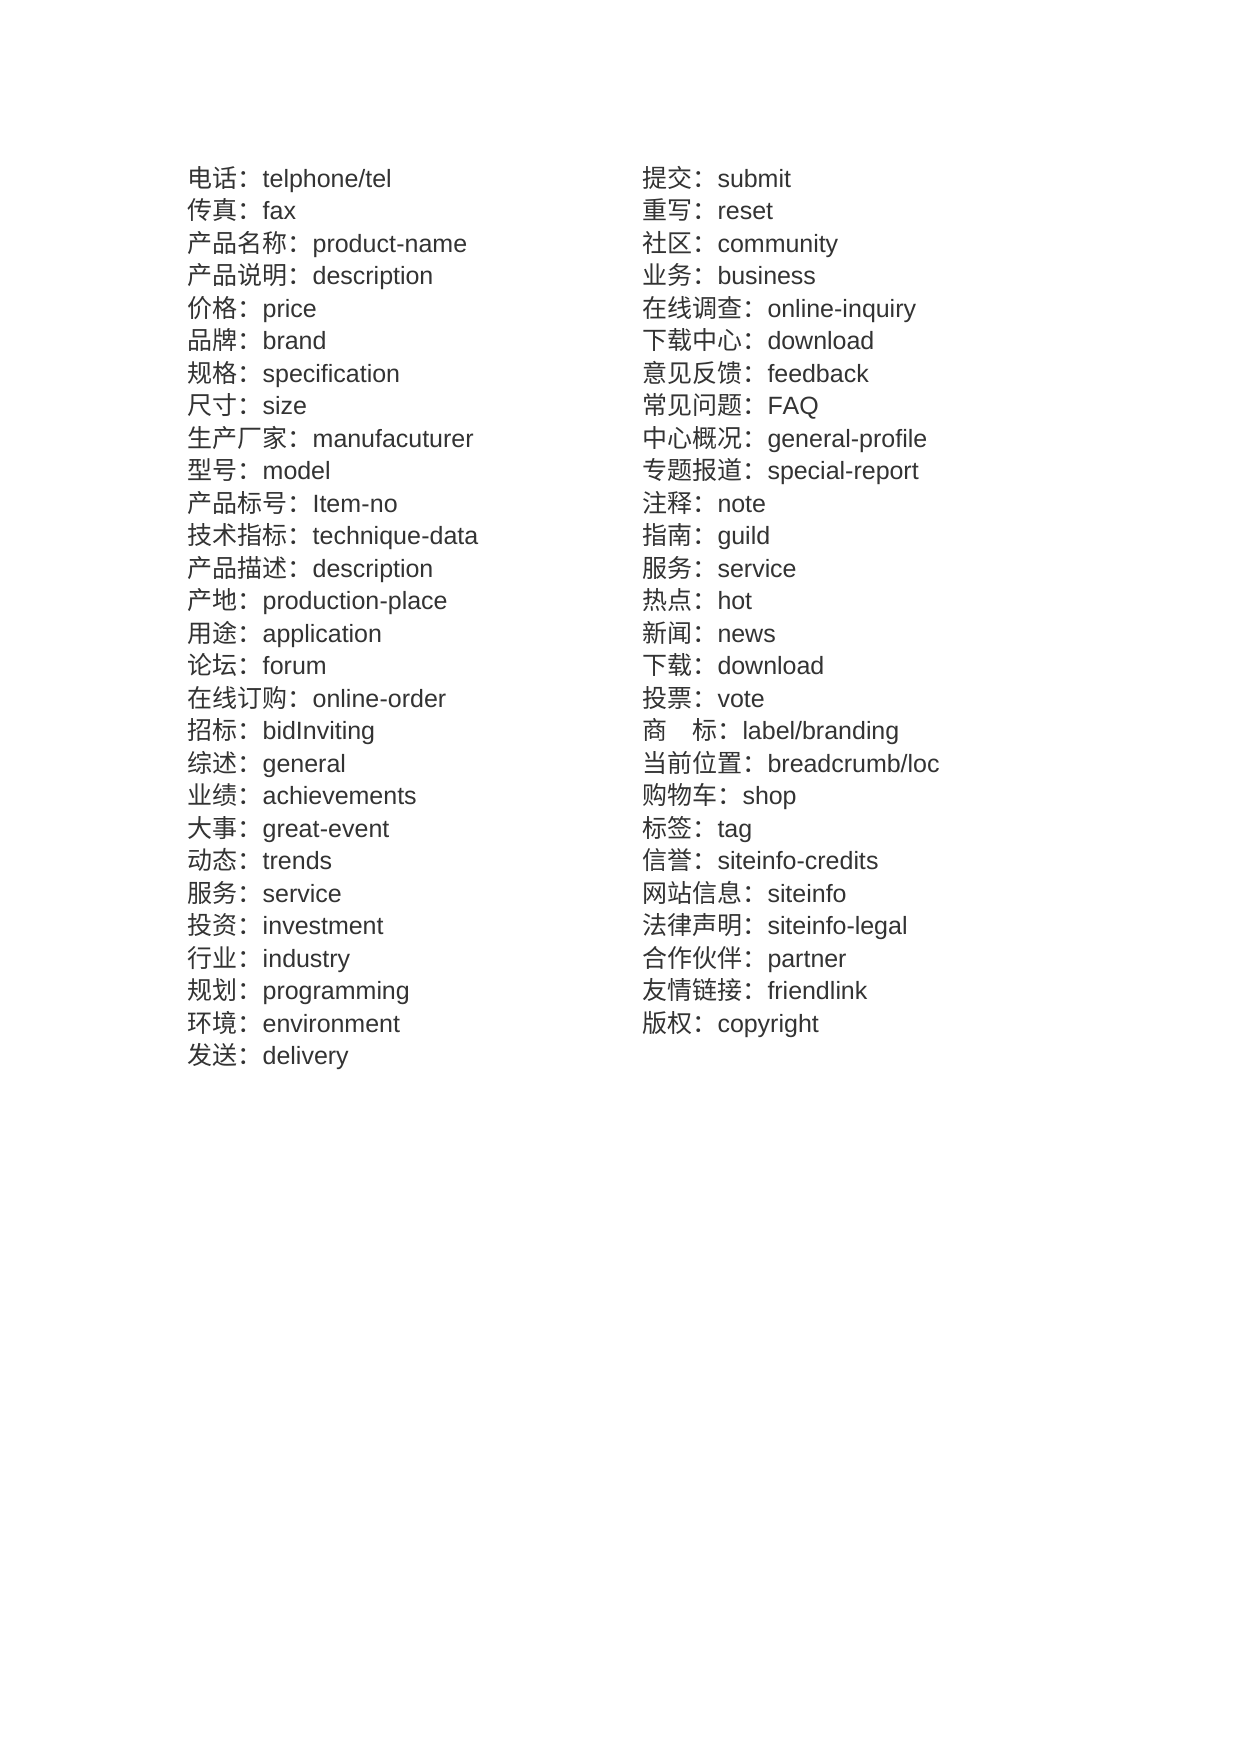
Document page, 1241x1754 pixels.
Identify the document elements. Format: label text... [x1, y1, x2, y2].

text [642, 162, 1053, 1039]
